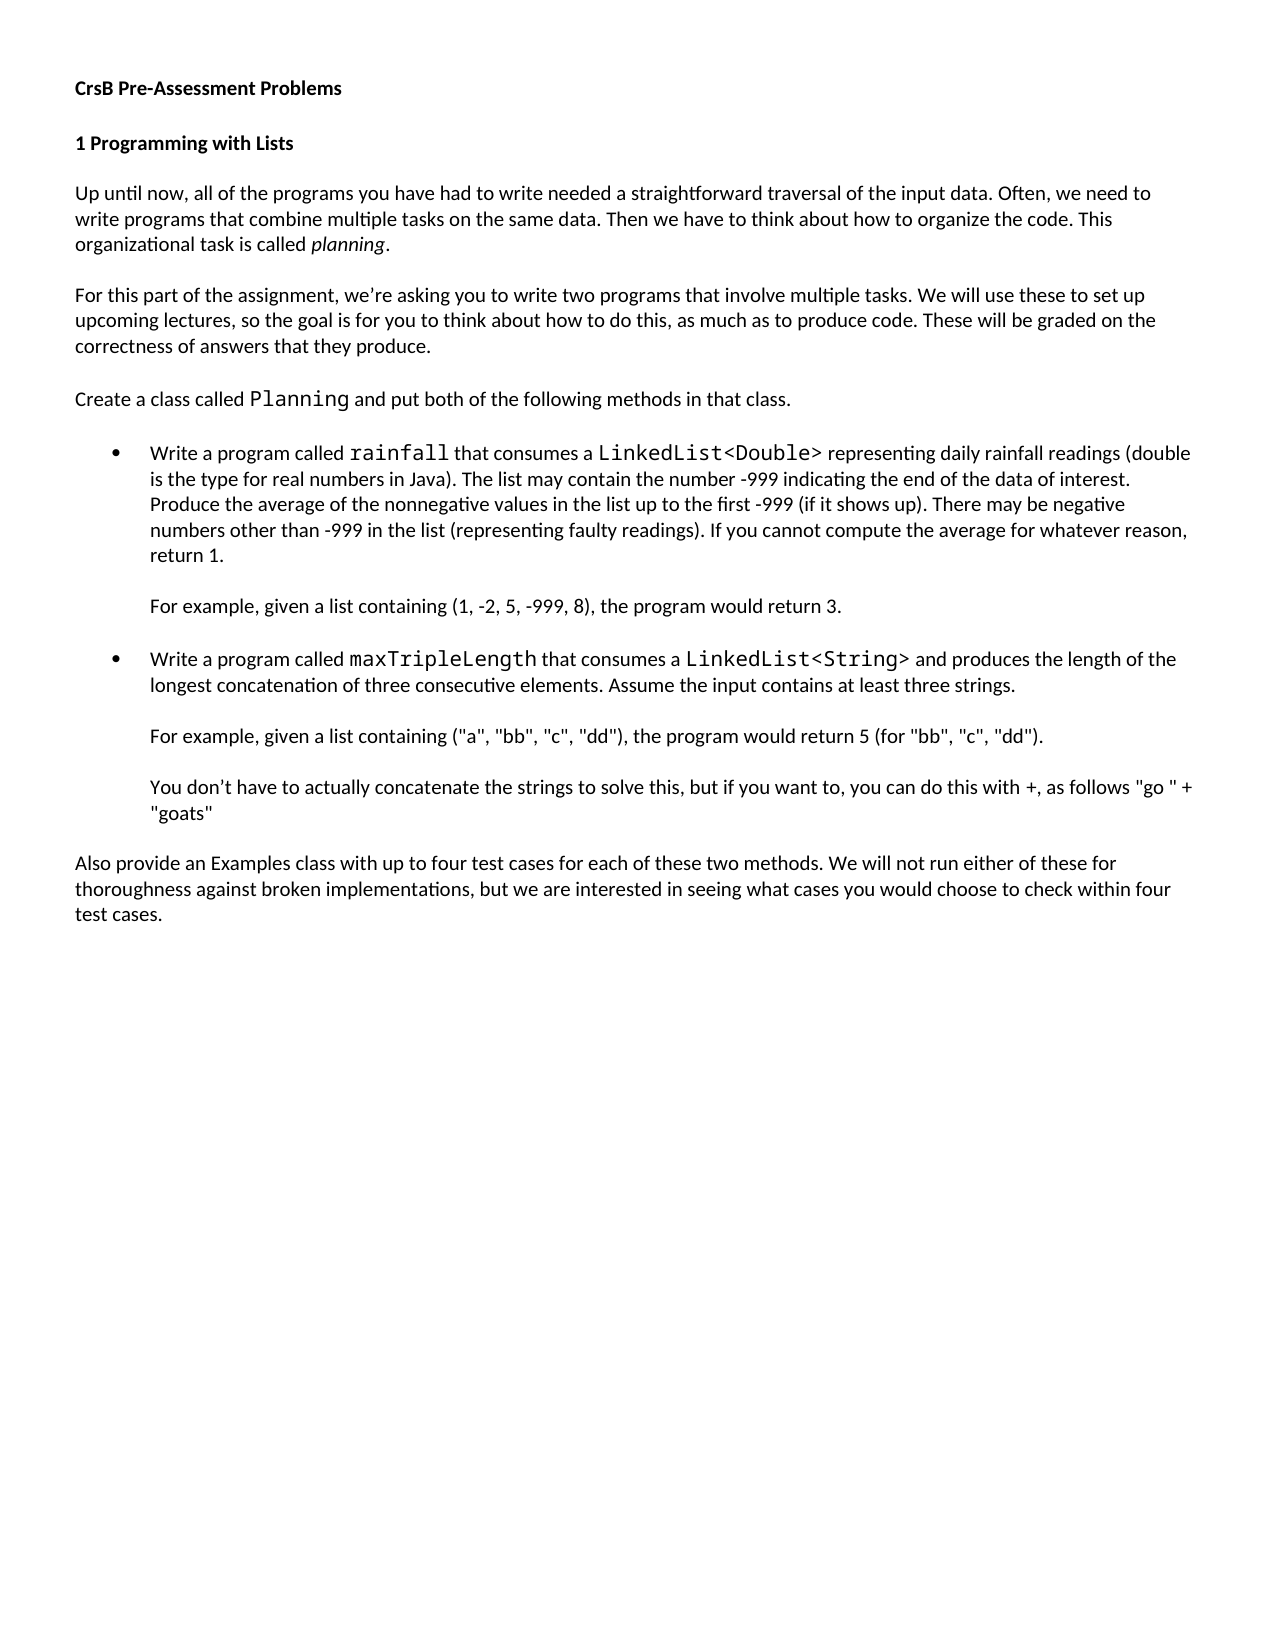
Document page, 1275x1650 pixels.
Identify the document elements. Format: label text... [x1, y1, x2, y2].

text Create a class called Planning and put both of the following methods in that class. [75, 384, 1200, 412]
text CrsB Pre-Assessment Problems [75, 75, 1200, 100]
text Also provide an Examples class with up to four test cases for each of these two methods. We will not run either of these for thoroughness against broken implementations, but we are interested in seeing what cases you would choose to check within four test cases. [75, 851, 1200, 927]
text 1 Programming with Lists [75, 130, 1200, 155]
text Up until now, all of the programs you have had to write needed a straightforward traversal of the input data. Often, we need to write programs that combine multiple tasks on the same data. Then we have to think about how to organize the code. This organizational task is called planning. [75, 181, 1200, 257]
list Write a program called rainfall that consumes a LinkedList<Double> representing daily rainfall readings (double is the type for real numbers in Java). The list may contain the number -999 indicating the end of the data of interest. Produce the average of the nonnegative values in the list up to the first -999 (if it shows up). There may be negative numbers other than -999 in the list (representing faulty readings). If you cannot compute the average for whatever reason, return 1. [112, 438, 1200, 568]
text For example, given a list containing (1, -2, 5, -999, 8), the program would return 3. [75, 593, 1200, 619]
text For example, given a list containing ("a", "bb", "c", "dd"), the program would return 5 (for "bb", "c", "dd"). [75, 723, 1200, 749]
list Write a program called maxTripleLength that consumes a LinkedList<String> and produces the length of the longest concatenation of three consecutive elements. Assume the input contains at least three strings. [112, 644, 1200, 698]
text For this part of the assignment, we’re asking you to write two programs that involve multiple tasks. We will use these to set up upcoming lectures, so the goal is for you to think about how to do this, as much as to produce code. These will be graded on the correctness of answers that they produce. [75, 282, 1200, 358]
text You don’t have to actually concatenate the strings to solve this, but if you want to, you can do this with +, as follows "go " + "goats" [150, 774, 1200, 825]
